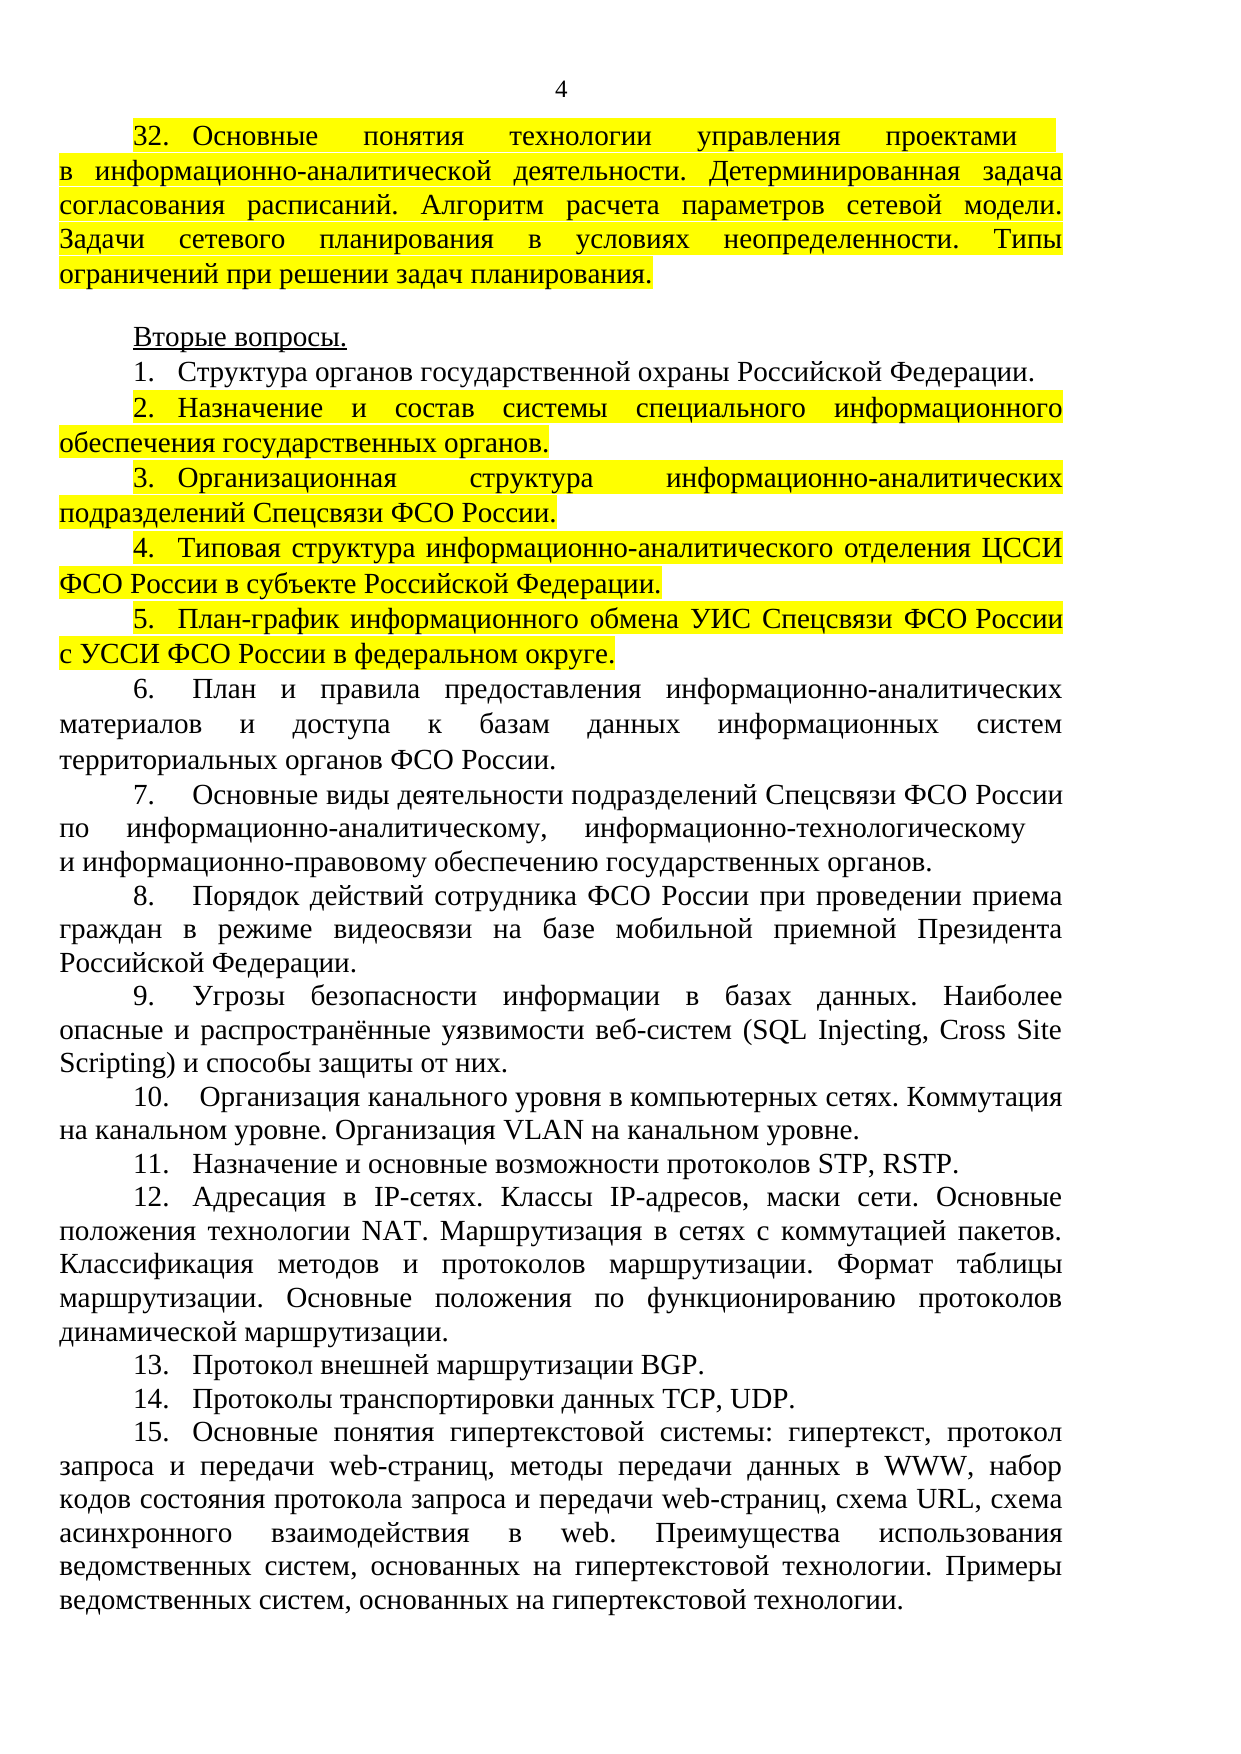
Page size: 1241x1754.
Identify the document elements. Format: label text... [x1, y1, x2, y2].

list Протоколы транспортировки данных TCP, UDP. [59, 1381, 1063, 1414]
list Порядок действий сотрудника ФСО России при проведении приема граждан в режиме видеосвязи на базе мобильной приемной Президента Российской Федерации. [59, 878, 1063, 978]
list Организационная структура информационно-аналитических подразделений Спецсвязи ФСО России. [59, 460, 1063, 529]
list Протокол внешней маршрутизации BGP. [59, 1347, 1063, 1381]
list Типовая структура информационно-аналитического отделения ЦССИ ФСО России в субъекте Российской Федерации. [59, 531, 1063, 599]
list Назначение и основные возможности протоколов STP, RSTP. [59, 1146, 1063, 1179]
list Основные понятия гипертекстовой системы: гипертекст, протокол запроса и передачи web-страниц, методы передачи данных в WWW, набор кодов состояния протокола запроса и передачи web-страниц, схема URL, схема асинхронного взаимодействия в web. Преимущества использования ведомственных систем, основанных на гипертекстовой технологии. Примеры ведомственных систем, основанных на гипертекстовой технологии. [59, 1414, 1063, 1616]
text Вторые вопросы. [59, 319, 1063, 353]
list Основные виды деятельности подразделений Спецсвязи ФСО России по информационно-аналитическому, информационно-технологическому и информационно-правовому обеспечению государственных органов. [59, 777, 1063, 878]
list Назначение и состав системы специального информационного обеспечения государственных органов. [59, 390, 1063, 458]
list Основные понятия технологии управления проектами в информационно-аналитической деятельности. Детерминированная задача согласования расписаний. Алгоритм расчета параметров сетевой модели. Задачи сетевого планирования в условиях неопределенности. Типы ограничений при решении задач планирования. [59, 255, 1063, 289]
list План и правила предоставления информационно-аналитических материалов и доступа к базам данных информационных систем территориальных органов ФСО России. [59, 671, 1063, 775]
list Адресация в IP-сетях. Классы IP-адресов, маски сети. Основные положения технологии NAT. Маршрутизация в сетях с коммутацией пакетов. Классификация методов и протоколов маршрутизации. Формат таблицы маршрутизации. Основные положения по функционированию протоколов динамической маршрутизации. [59, 1179, 1063, 1347]
list Организация канального уровня в компьютерных сетях. Коммутация на канальном уровне. Организация VLAN на канальном уровне. [59, 1079, 1063, 1146]
list Угрозы безопасности информации в базах данных. Наиболее опасные и распространённые уязвимости веб-систем (SQL Injecting, Cross Site Scripting) и способы защиты от них. [59, 978, 1063, 1079]
list Основные понятия технологии управления проектами в информационно-аналитической деятельности. Детерминированная задача согласования расписаний. Алгоритм расчета параметров сетевой модели. Задачи сетевого планирования в условиях неопределенности. Типы ограничений при решении задач планирования. [59, 118, 1063, 153]
list Структура органов государственной охраны Российской Федерации. [59, 354, 1063, 388]
list План-график информационного обмена УИС Спецсвязи ФСО России с УССИ ФСО России в федеральном округе. [59, 601, 1063, 670]
